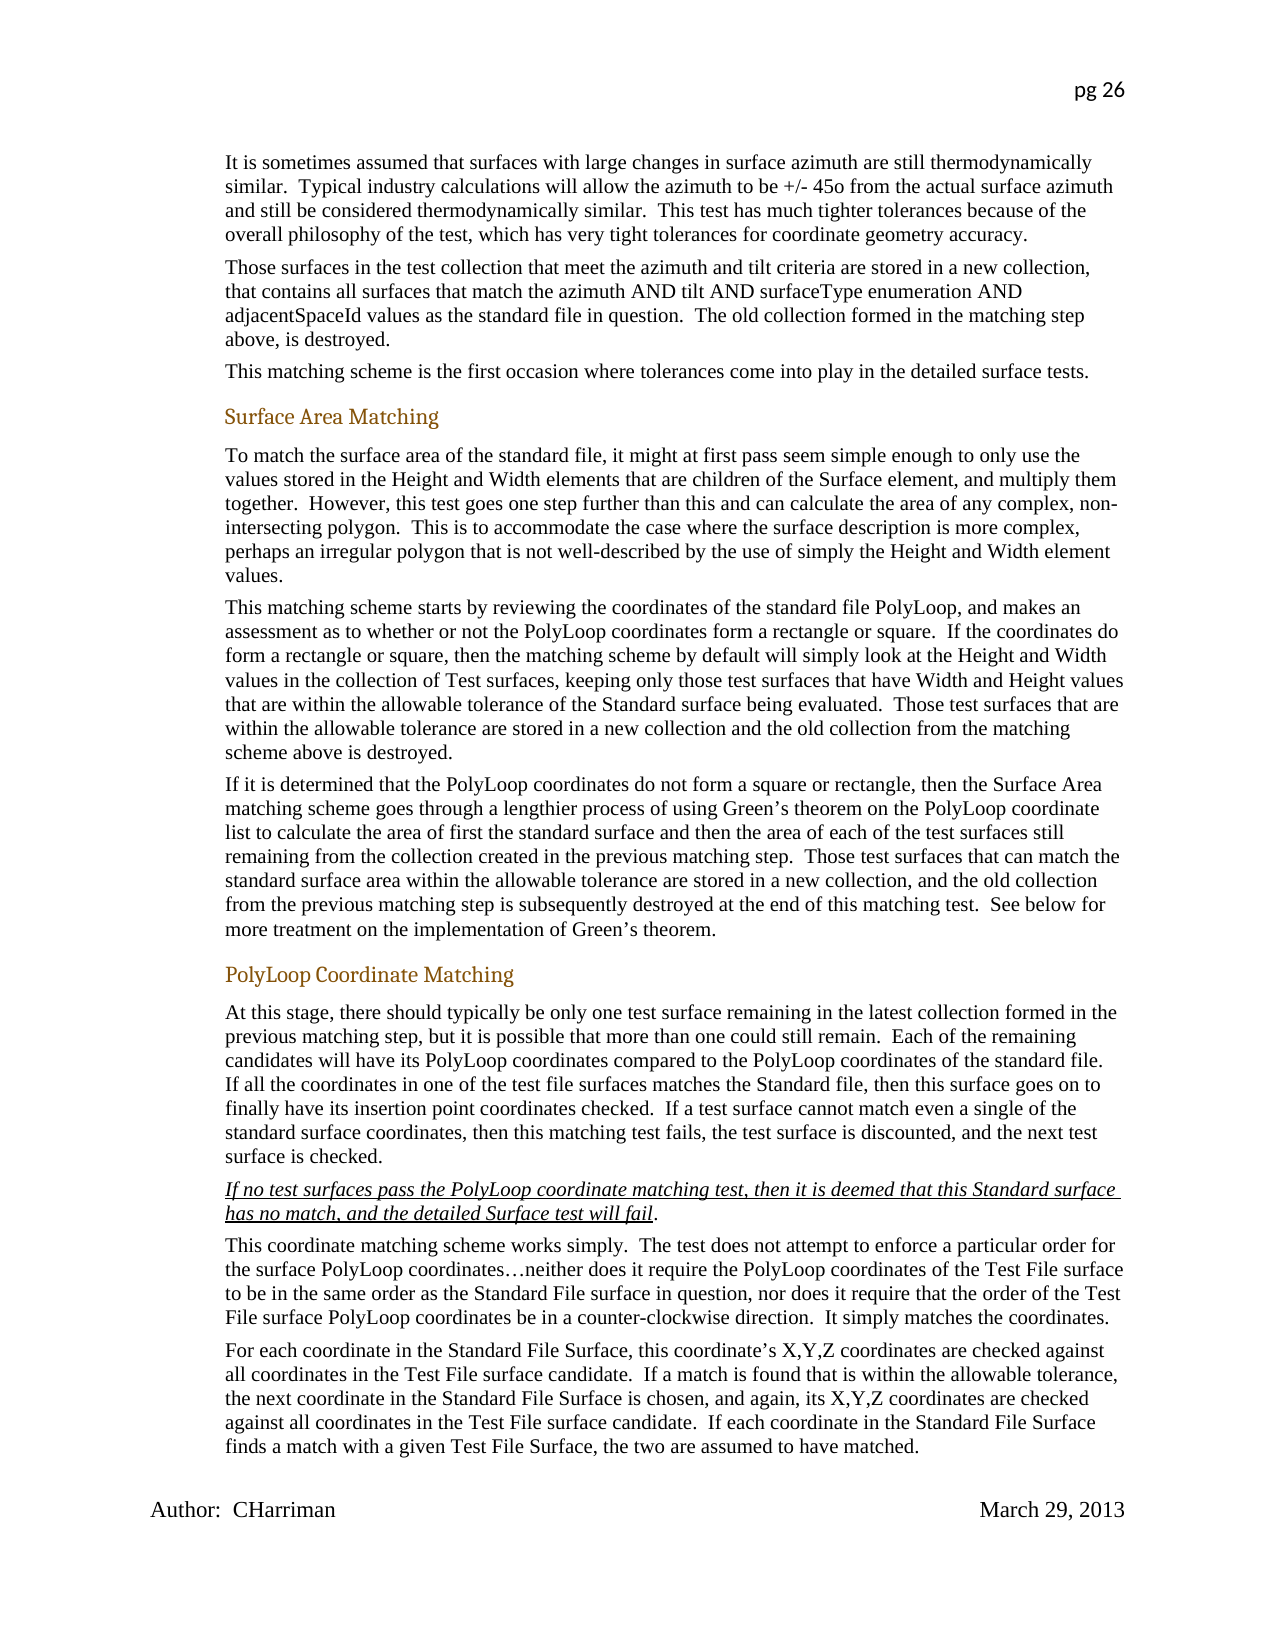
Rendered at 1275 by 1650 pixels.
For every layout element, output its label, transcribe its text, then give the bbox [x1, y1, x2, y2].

text It is sometimes assumed that surfaces with large changes in surface azimuth are still thermodynamically similar. Typical industry calculations will allow the azimuth to be +/- 45o from the actual surface azimuth and still be considered thermodynamically similar. This test has much tighter tolerances because of the overall philosophy of the test, which has very tight tolerances for coordinate geometry accuracy. [225, 150, 1125, 246]
text Those surfaces in the test collection that meet the azimuth and tilt criteria are stored in a new collection, that contains all surfaces that match the azimuth AND tilt AND surfaceType enumeration AND adjacentSpaceId values as the standard file in question. The old collection formed in the matching step above, is destroyed. [225, 254, 1125, 351]
text This matching scheme starts by reviewing the coordinates of the standard file PolyLoop, and makes an assessment as to whether or not the PolyLoop coordinates form a rectangle or square. If the coordinates do form a rectangle or square, then the matching scheme by default will simply look at the Height and Width values in the collection of Test surfaces, keeping only those test surfaces that have Width and Height values that are within the allowable tolerance of the Standard surface being evaluated. Those test surfaces that are within the allowable tolerance are stored in a new collection and the old collection from the matching scheme above is destroyed. [225, 595, 1125, 764]
text This matching scheme is the first occasion where tolerances come into play in the detailed surface tests. [225, 359, 1125, 383]
text At this stage, there should typically be only one test surface remaining in the latest collection formed in the previous matching step, but it is possible that more than one could still remain. Each of the remaining candidates will have its PolyLoop coordinates compared to the PolyLoop coordinates of the standard file. If all the coordinates in one of the test file surfaces matches the Standard file, then this surface goes on to finally have its insertion point coordinates checked. If a test surface cannot match even a single of the standard surface coordinates, then this matching test fails, the test surface is discounted, and the next test surface is checked. [225, 1000, 1125, 1168]
text To match the surface area of the standard file, it might at first pass seem simple enough to only use the values stored in the Height and Width elements that are children of the Surface element, and multiply them together. However, this test goes one step further than this and can calculate the area of any complex, non-intersecting polygon. This is to accommodate the case where the surface description is more complex, perhaps an irregular polygon that is not well-described by the use of simply the Height and Width element values. [225, 443, 1125, 587]
text If no test surfaces pass the PolyLoop coordinate matching test, then it is deemed that this Standard surface has no match, and the detailed Surface test will fail. [225, 1177, 1125, 1225]
text For each coordinate in the Standard File Surface, this coordinate’s X,Y,Z coordinates are checked against all coordinates in the Test File surface candidate. If a match is found that is within the allowable tolerance, the next coordinate in the Standard File Surface is chosen, and again, its X,Y,Z coordinates are checked against all coordinates in the Test File surface candidate. If each coordinate in the Standard File Surface finds a match with a given Test File Surface, the two are assumed to have matched. [225, 1338, 1125, 1458]
subtitle PolyLoop Coordinate Matching [225, 961, 1125, 988]
text If it is determined that the PolyLoop coordinates do not form a square or rectangle, then the Surface Area matching scheme goes through a lengthier process of using Green’s theorem on the PolyLoop coordinate list to calculate the area of first the standard surface and then the area of each of the test surfaces still remaining from the collection created in the previous matching step. Those test surfaces that can match the standard surface area within the allowable tolerance are stored in a new collection, and the old collection from the previous matching step is subsequently destroyed at the end of this matching test. See below for more treatment on the implementation of Green’s theorem. [225, 772, 1125, 941]
text This coordinate matching scheme works simply. The test does not attempt to enforce a particular order for the surface PolyLoop coordinates…neither does it require the PolyLoop coordinates of the Test File surface to be in the same order as the Standard File surface in question, nor does it require that the order of the Test File surface PolyLoop coordinates be in a counter-clockwise direction. It simply matches the coordinates. [225, 1233, 1125, 1329]
subtitle Surface Area Matching [225, 404, 1125, 430]
